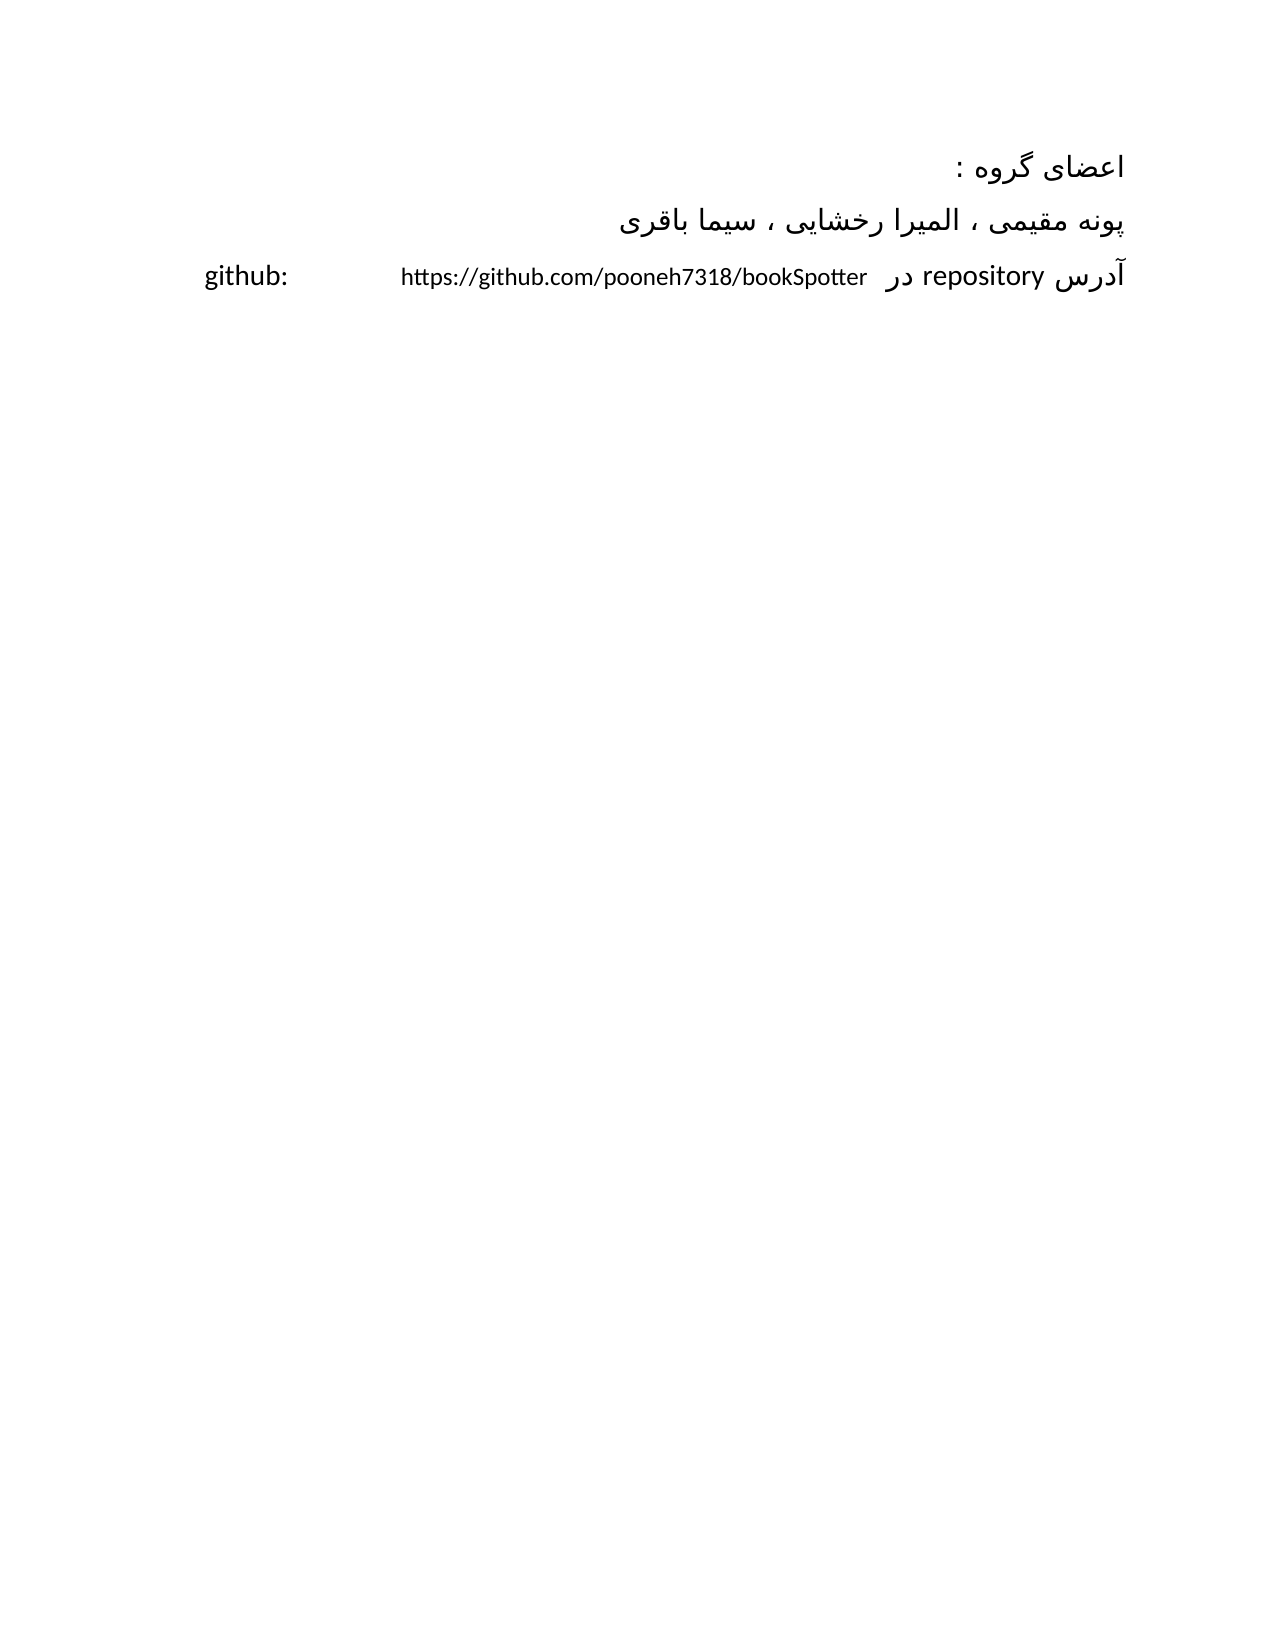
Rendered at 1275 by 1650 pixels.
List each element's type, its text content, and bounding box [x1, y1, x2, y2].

text آدرس repository در github: https://github.com/pooneh7318/bookSpotter [150, 257, 1125, 292]
text پونه مقیمی ، المیرا رخشایی ، سیما باقری [150, 203, 1125, 237]
text اعضای گروه : [150, 150, 1125, 184]
